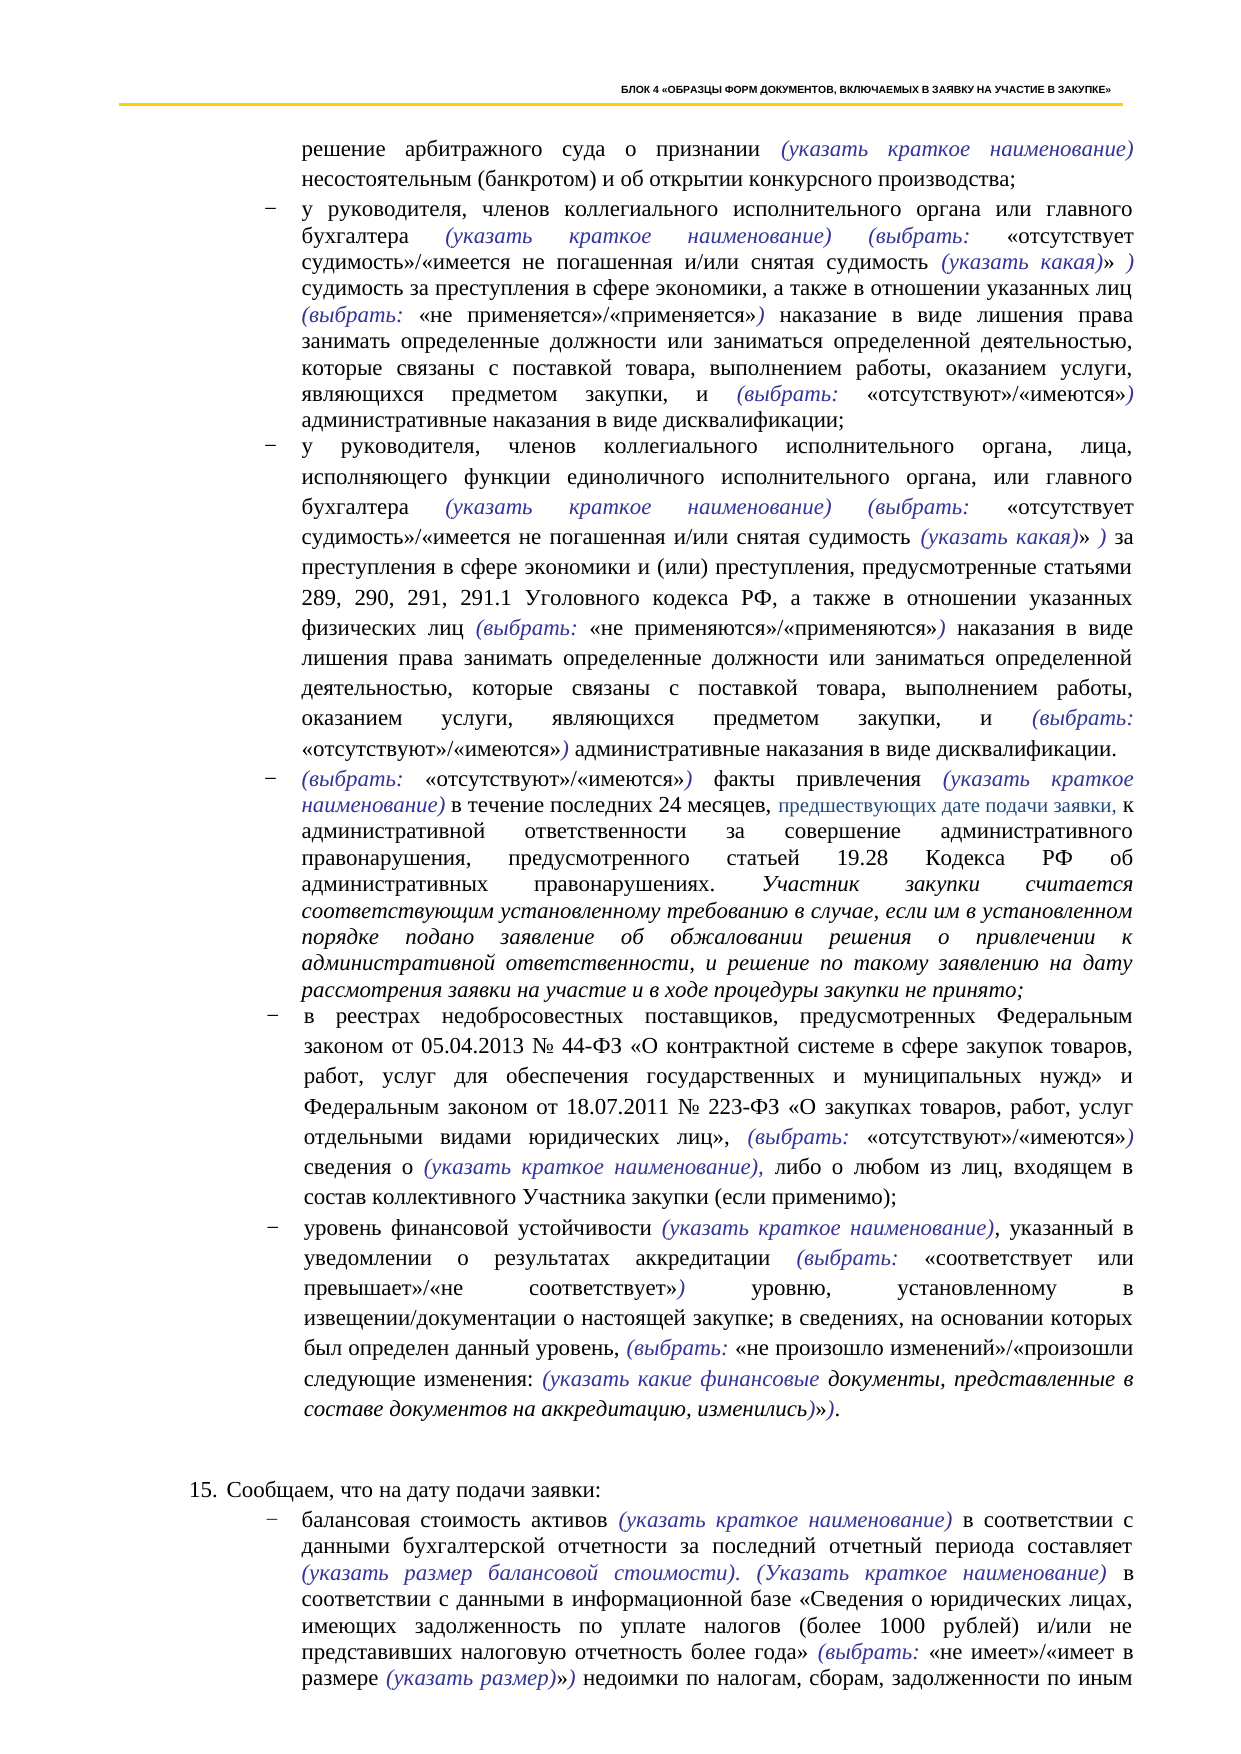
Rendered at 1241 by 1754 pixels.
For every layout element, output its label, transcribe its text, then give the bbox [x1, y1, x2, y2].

list в реестрах недобросовестных поставщиков, предусмотренных Федеральным законом от 05.04.2013 № 44-ФЗ «О контрактной системе в сфере закупок товаров, работ, услуг для обеспечения государственных и муниципальных нужд» и Федеральным законом от 18.07.2011 № 223-ФЗ «О закупках товаров, работ, услуг отдельными видами юридических лиц», (выбрать: «отсутствуют»/«имеются») сведения о (указать краткое наименование), либо о любом из лиц, входящем в состав коллективного Участника закупки (если применимо); [266, 1002, 1134, 1210]
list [264, 1506, 1134, 1691]
list у руководителя, членов коллегиального исполнительного органа, лица, исполняющего функции единоличного исполнительного органа, или главного бухгалтера (указать краткое наименование) (выбрать: «отсутствует судимость»/«имеется не погашенная и/или снятая судимость (указать какая)» ) за преступления в сфере экономики и (или) преступления, предусмотренные статьями 289, 290, 291, 291.1 Уголовного кодекса РФ, а также в отношении указанных физических лиц (выбрать: «не применяются»/«применяются») наказания в виде лишения права занимать определенные должности или заниматься определенной деятельностью, которые связаны с поставкой товара, выполнением работы, оказанием услуги, являющихся предметом закупки, и (выбрать: «отсутствуют»/«имеются») административные наказания в виде дисквалификации. [264, 433, 1134, 761]
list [264, 135, 1134, 192]
list уровень финансовой устойчивости (указать краткое наименование), указанный в уведомлении о результатах аккредитации (выбрать: «соответствует или превышает»/«не соответствует») уровню, установленному в извещении/документации о настоящей закупке; в сведениях, на основании которых был определен данный уровень, (выбрать: «не произошло изменений»/«произошли следующие изменения: (указать какие финансовые документы, представленные в составе документов на аккредитацию, изменились)»). [266, 1213, 1134, 1421]
list Сообщаем, что на дату подачи заявки: [189, 1476, 1134, 1502]
list (выбрать: «отсутствуют»/«имеются») факты привлечения (указать краткое наименование) в течение последних 24 месяцев, предшествующих дате подачи заявки, к административной ответственности за совершение административного правонарушения, предусмотренного статьей 19.28 Кодекса РФ об административных правонарушениях. Участник закупки считается соответствующим установленному требованию в случае, если им в установленном порядке подано заявление об обжаловании решения о привлечении к административной ответственности, и решение по такому заявлению на дату рассмотрения заявки на участие и в ходе процедуры закупки не принято; [264, 765, 1134, 1002]
list у руководителя, членов коллегиального исполнительного органа или главного бухгалтера (указать краткое наименование) (выбрать: «отсутствует судимость»/«имеется не погашенная и/или снятая судимость (указать какая)» ) судимость за преступления в сфере экономики, а также в отношении указанных лиц (выбрать: «не применяется»/«применяется») наказание в виде лишения права занимать определенные должности или заниматься определенной деятельностью, которые связаны с поставкой товара, выполнением работы, оказанием услуги, являющихся предметом закупки, и (выбрать: «отсутствуют»/«имеются») административные наказания в виде дисквалификации; [264, 195, 1134, 433]
